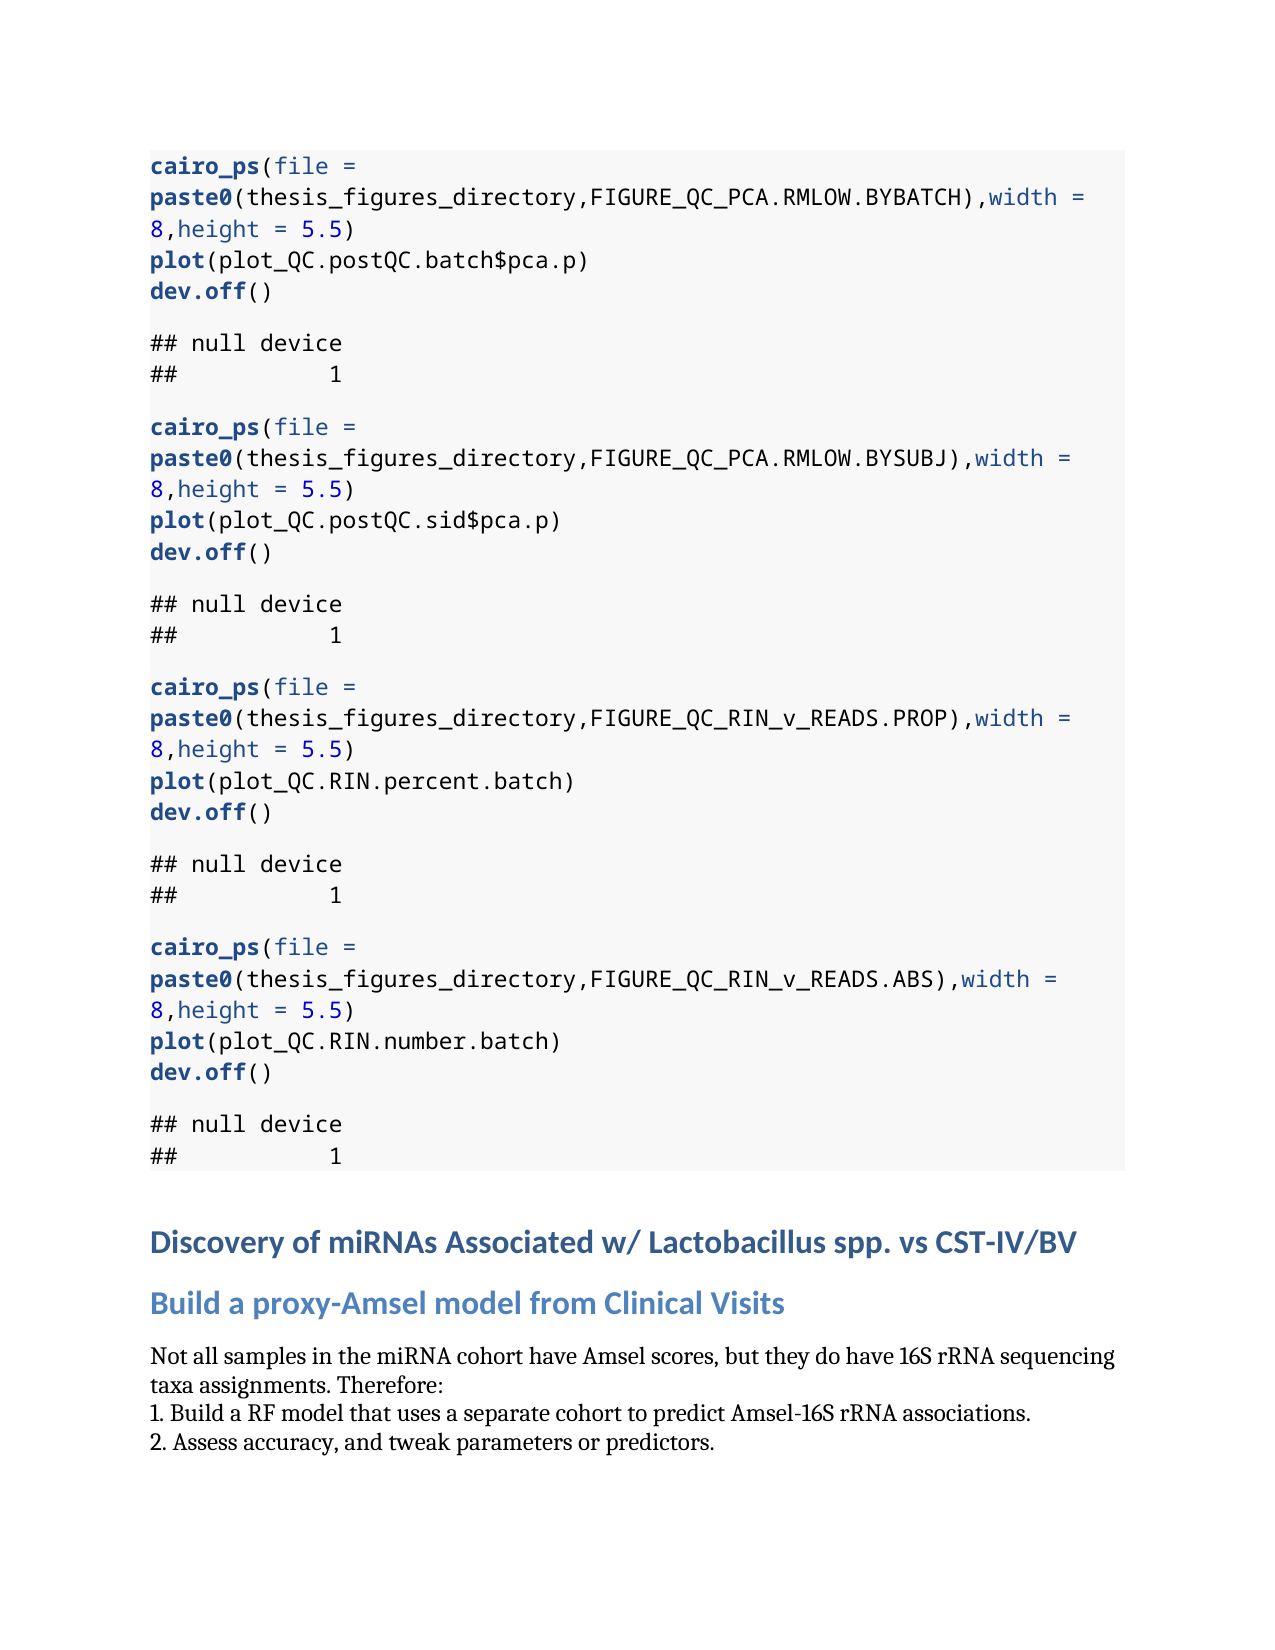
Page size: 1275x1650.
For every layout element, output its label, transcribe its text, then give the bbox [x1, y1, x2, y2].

text ## null device ## 1 [150, 1108, 1125, 1171]
text ## null device ## 1 [150, 848, 1125, 910]
subtitle Build a proxy-Amsel model from Clinical Visits [150, 1282, 1125, 1323]
text cairo_ps(file = paste0(thesis_figures_directory,FIGURE_QC_PCA.RMLOW.BYBATCH),width = 8,height = 5.5) plot(plot_QC.postQC.batch$pca.p) dev.off() [150, 150, 1125, 306]
text ## null device ## 1 [150, 327, 1125, 389]
text cairo_ps(file = paste0(thesis_figures_directory,FIGURE_QC_RIN_v_READS.ABS),width = 8,height = 5.5) plot(plot_QC.RIN.number.batch) dev.off() [150, 931, 1125, 1087]
text cairo_ps(file = paste0(thesis_figures_directory,FIGURE_QC_RIN_v_READS.PROP),width = 8,height = 5.5) plot(plot_QC.RIN.percent.batch) dev.off() [150, 671, 1125, 827]
subtitle Discovery of miRNAs Associated w/ Lactobacillus spp. vs CST-IV/BV [150, 1221, 1125, 1262]
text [150, 1342, 1125, 1457]
text cairo_ps(file = paste0(thesis_figures_directory,FIGURE_QC_PCA.RMLOW.BYSUBJ),width = 8,height = 5.5) plot(plot_QC.postQC.sid$pca.p) dev.off() [274, 410, 1125, 567]
text ## null device ## 1 [150, 587, 1125, 650]
